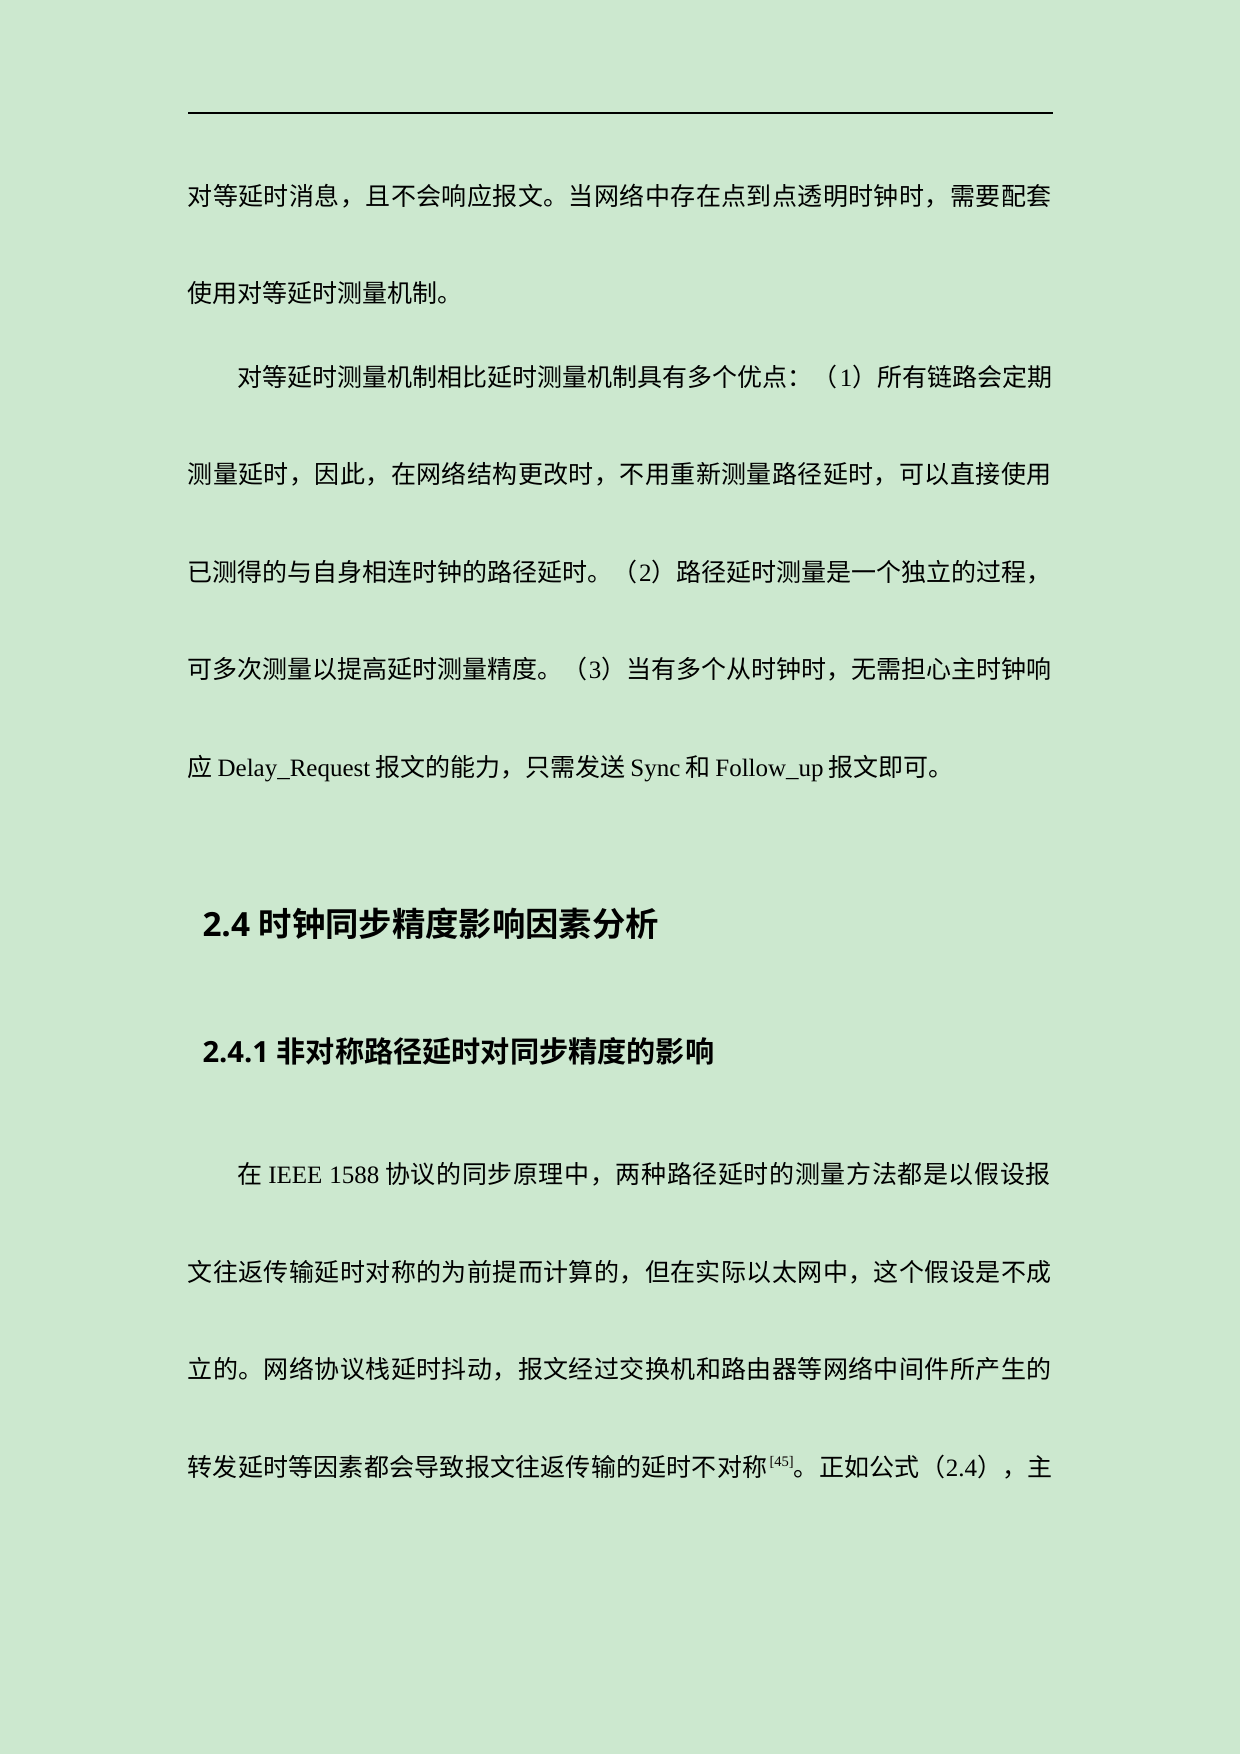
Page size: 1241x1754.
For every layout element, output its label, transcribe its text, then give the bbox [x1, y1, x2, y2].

subtitle 2.4.1 非对称路径延时对同步精度的影响 [202, 1017, 1053, 1082]
subtitle 2.4 时钟同步精度影响因素分析 [202, 890, 1053, 955]
text 对等延时测量机制相比延时测量机制具有多个优点：（1）所有链路会定期测量延时，因此，在网络结构更改时，不用重新测量路径延时，可以直接使用已测得的与自身相连时钟的路径延时。（2）路径延时测量是一个独立的过程，可多次测量以提高延时测量精度。（3）当有多个从时钟时，无需担心主时钟响应Delay_Request报文的能力，只需发送Sync和Follow_up报文即可。 [187, 343, 1053, 798]
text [187, 1140, 1053, 1498]
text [187, 162, 1053, 324]
